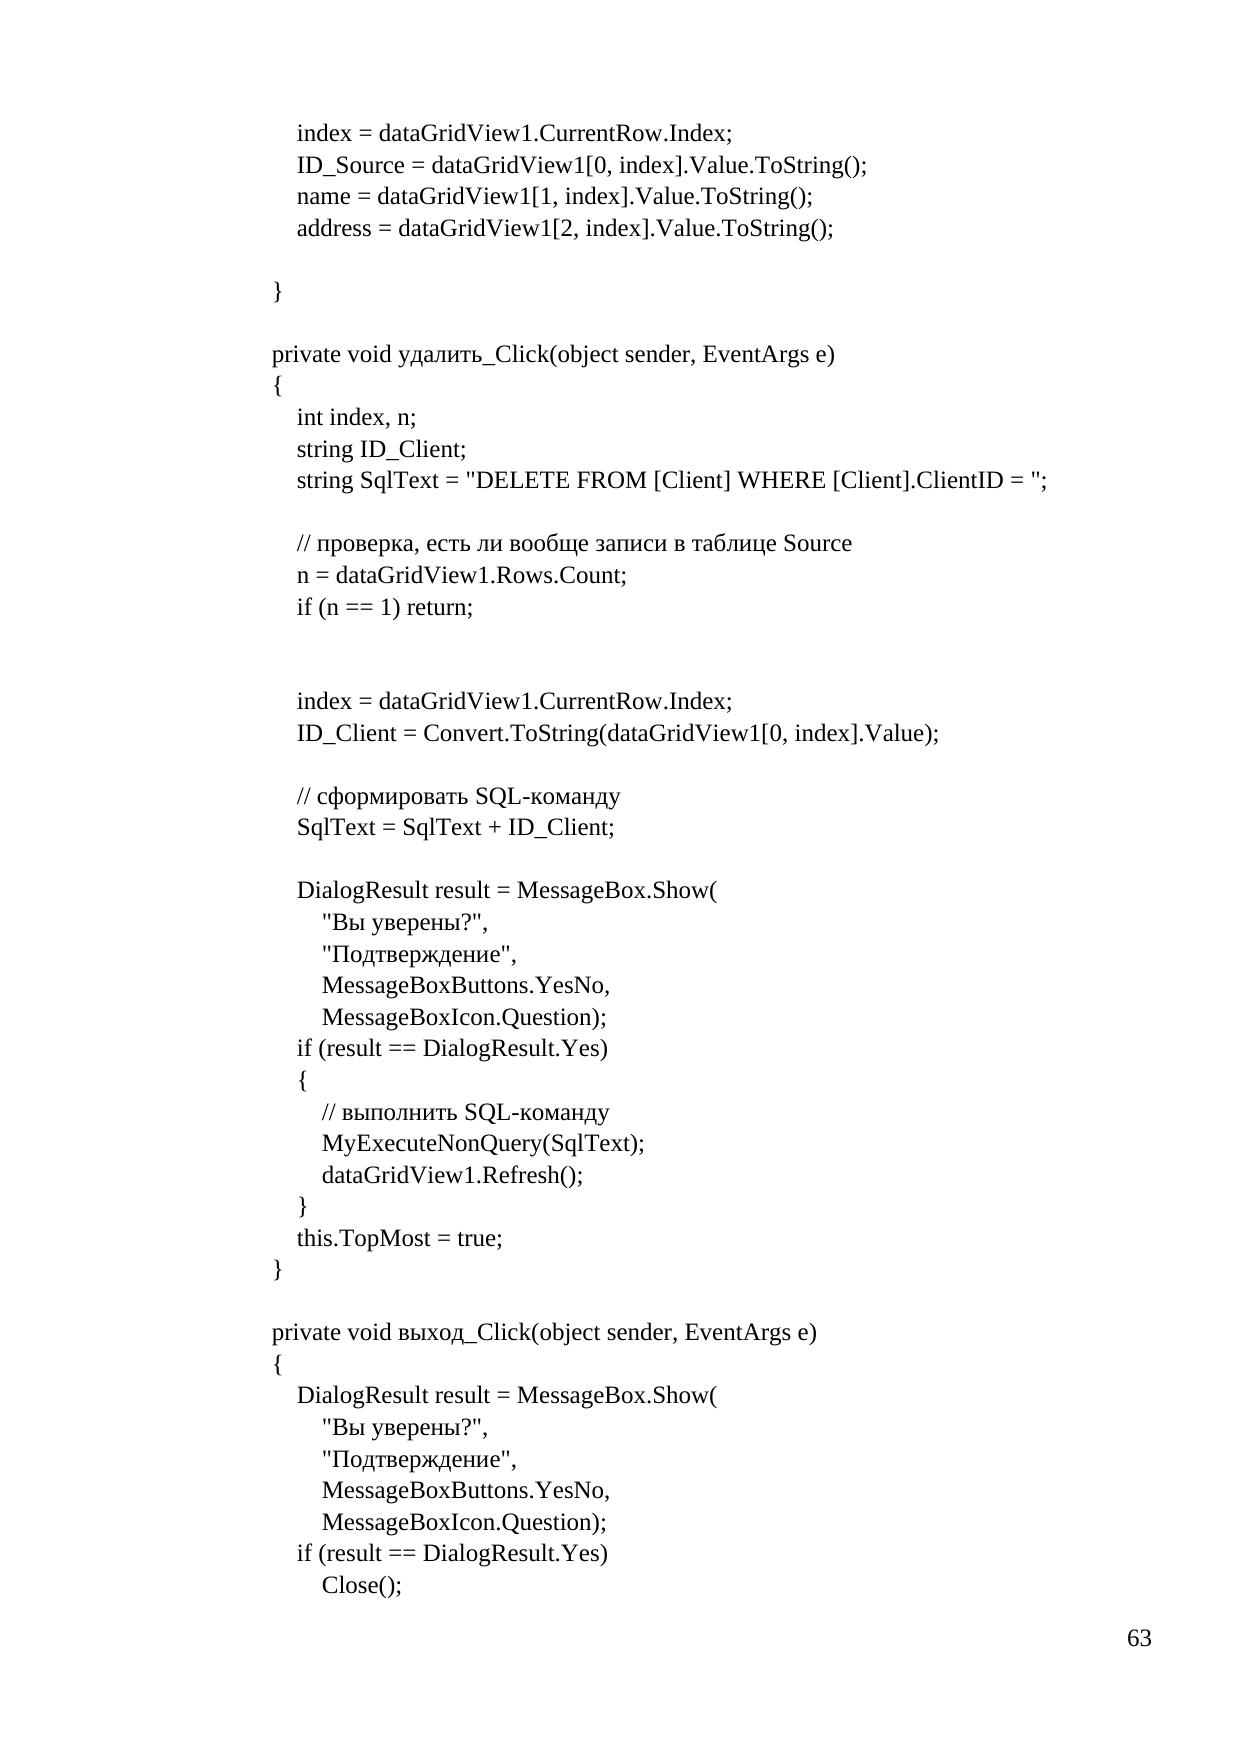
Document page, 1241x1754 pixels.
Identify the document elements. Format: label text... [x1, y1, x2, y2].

text ID_Client = Convert.ToString(dataGridView1[0, index].Value); [148, 718, 1152, 747]
text if (result == DialogResult.Yes) [148, 1033, 1152, 1062]
text dataGridView1.Refresh(); [148, 1160, 1152, 1188]
text // выполнить SQL-команду [148, 1097, 1152, 1125]
text address = dataGridView1[2, index].Value.ToString(); [148, 213, 1152, 242]
text DialogResult result = MessageBox.Show( [148, 1381, 1152, 1409]
text if (result == DialogResult.Yes) [148, 1538, 1152, 1567]
text Close(); [148, 1570, 1152, 1599]
text "Вы уверены?", [148, 907, 1152, 936]
text MyExecuteNonQuery(SqlText); [148, 1128, 1152, 1157]
text } [148, 1254, 1152, 1283]
text { [148, 1349, 1152, 1378]
text n = dataGridView1.Rows.Count; [148, 560, 1152, 589]
text DialogResult result = MessageBox.Show( [148, 876, 1152, 904]
text "Подтверждение", [148, 939, 1152, 967]
text MessageBoxButtons.YesNo, [148, 1475, 1152, 1504]
text string SqlText = "DELETE FROM [Client] WHERE [Client].ClientID = "; [148, 465, 1152, 494]
text MessageBoxButtons.YesNo, [148, 970, 1152, 999]
text if (n == 1) return; [148, 592, 1152, 620]
text "Вы уверены?", [148, 1412, 1152, 1441]
text SqlText = SqlText + ID_Client; [148, 812, 1152, 841]
text } [148, 276, 1152, 305]
text "Подтверждение", [148, 1444, 1152, 1472]
text // проверка, есть ли вообще записи в таблице Source [148, 528, 1152, 557]
text name = dataGridView1[1, index].Value.ToString(); [148, 181, 1152, 210]
text ID_Source = dataGridView1[0, index].Value.ToString(); [148, 150, 1152, 178]
text index = dataGridView1.CurrentRow.Index; [148, 118, 1152, 147]
text private void выход_Click(object sender, EventArgs e) [148, 1317, 1152, 1346]
text this.TopMost = true; [148, 1223, 1152, 1252]
text string ID_Client; [148, 434, 1152, 462]
text private void удалить_Click(object sender, EventArgs e) [148, 339, 1152, 368]
text int index, n; [148, 402, 1152, 431]
text MessageBoxIcon.Question); [148, 1002, 1152, 1031]
text { [148, 371, 1152, 399]
text MessageBoxIcon.Question); [148, 1507, 1152, 1536]
text index = dataGridView1.CurrentRow.Index; [148, 686, 1152, 715]
text } [148, 1191, 1152, 1220]
text // сформировать SQL-команду [148, 781, 1152, 810]
text { [148, 1065, 1152, 1094]
